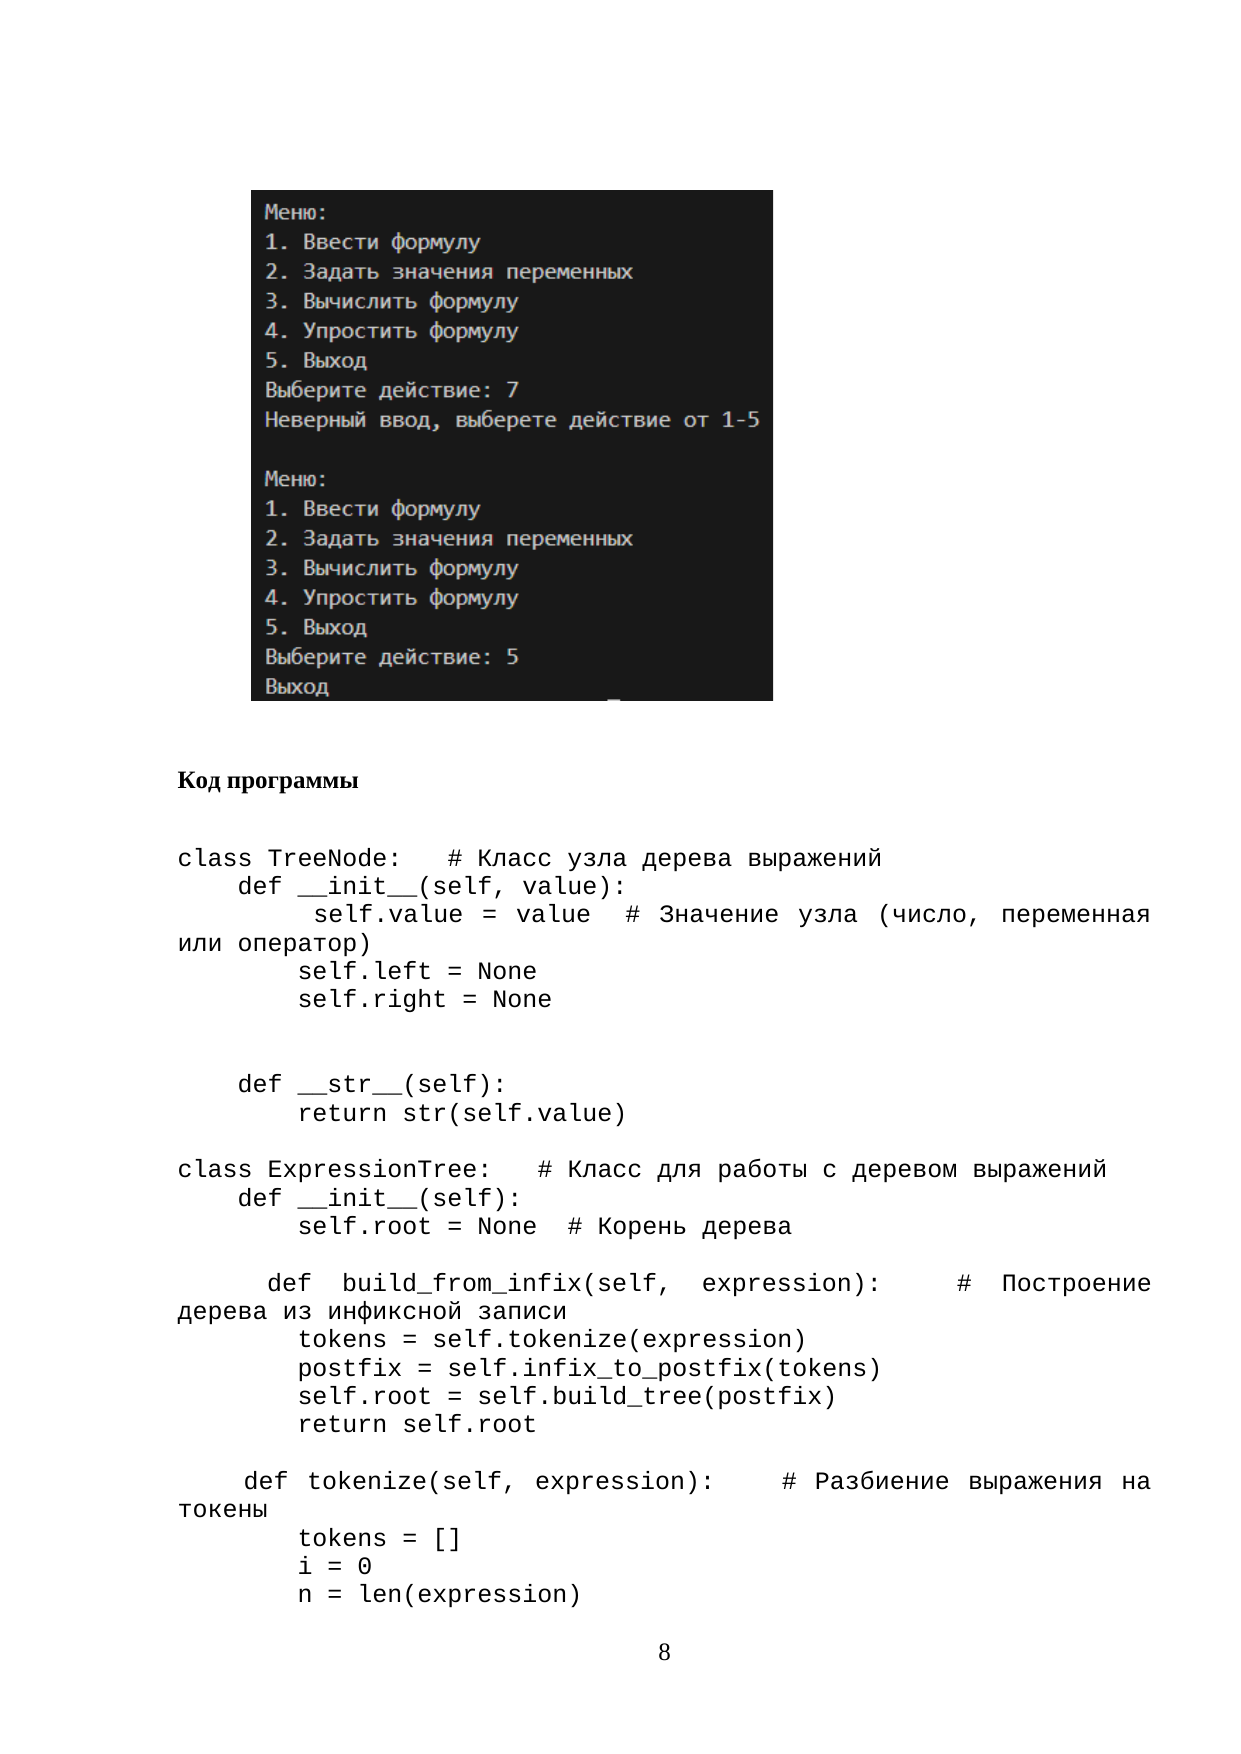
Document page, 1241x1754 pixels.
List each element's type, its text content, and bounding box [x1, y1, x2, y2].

subtitle Код программы [177, 765, 1152, 793]
text n = len(expression) [177, 1582, 1152, 1610]
text tokens = [] [177, 1525, 1152, 1554]
text return str(self.value) [177, 1100, 1152, 1129]
text def __init__(self, value): [177, 874, 1152, 902]
text self.left = None [177, 959, 1152, 987]
text def __init__(self): [177, 1185, 1152, 1214]
text def __str__(self): [177, 1072, 1152, 1100]
text class ExpressionTree: # Класс для работы с деревом выражений [177, 1157, 1152, 1185]
text self.root = self.build_tree(postfix) [177, 1384, 1152, 1412]
text self.right = None [177, 987, 1152, 1015]
text class TreeNode: # Класс узла дерева выражений [177, 845, 1152, 874]
text self.root = None # Корень дерева [177, 1214, 1152, 1242]
text return self.root [177, 1412, 1152, 1440]
picture [251, 190, 774, 701]
text self.value = value # Значение узла (число, переменная или оператор) [177, 902, 1152, 959]
text postfix = self.infix_to_postfix(tokens) [177, 1355, 1152, 1384]
text tokens = self.tokenize(expression) [177, 1327, 1152, 1355]
text def tokenize(self, expression): # Разбиение выражения на токены [177, 1469, 1152, 1525]
text def build_from_infix(self, expression): # Построение дерева из инфиксной записи [177, 1270, 1152, 1327]
text i = 0 [177, 1554, 1152, 1582]
